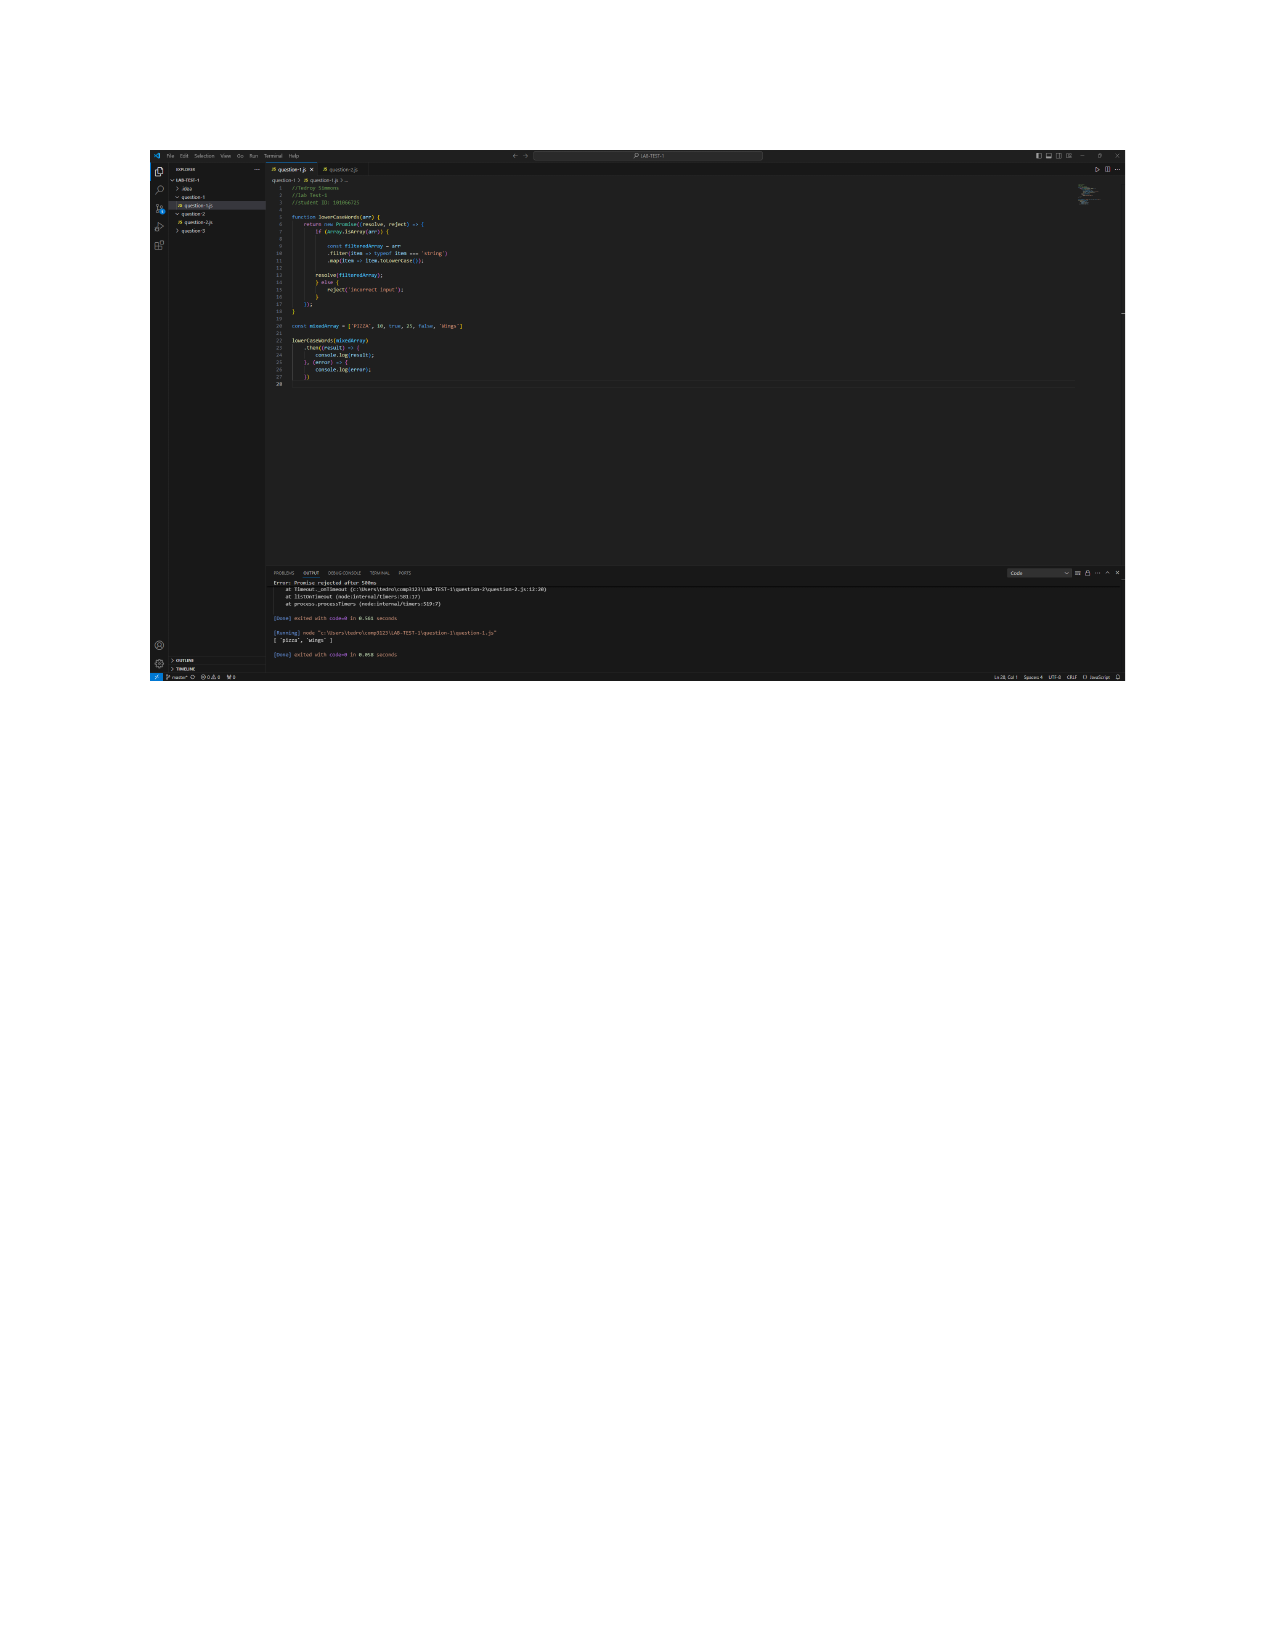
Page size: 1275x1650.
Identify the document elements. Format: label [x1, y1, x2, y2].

picture [150, 150, 1125, 681]
